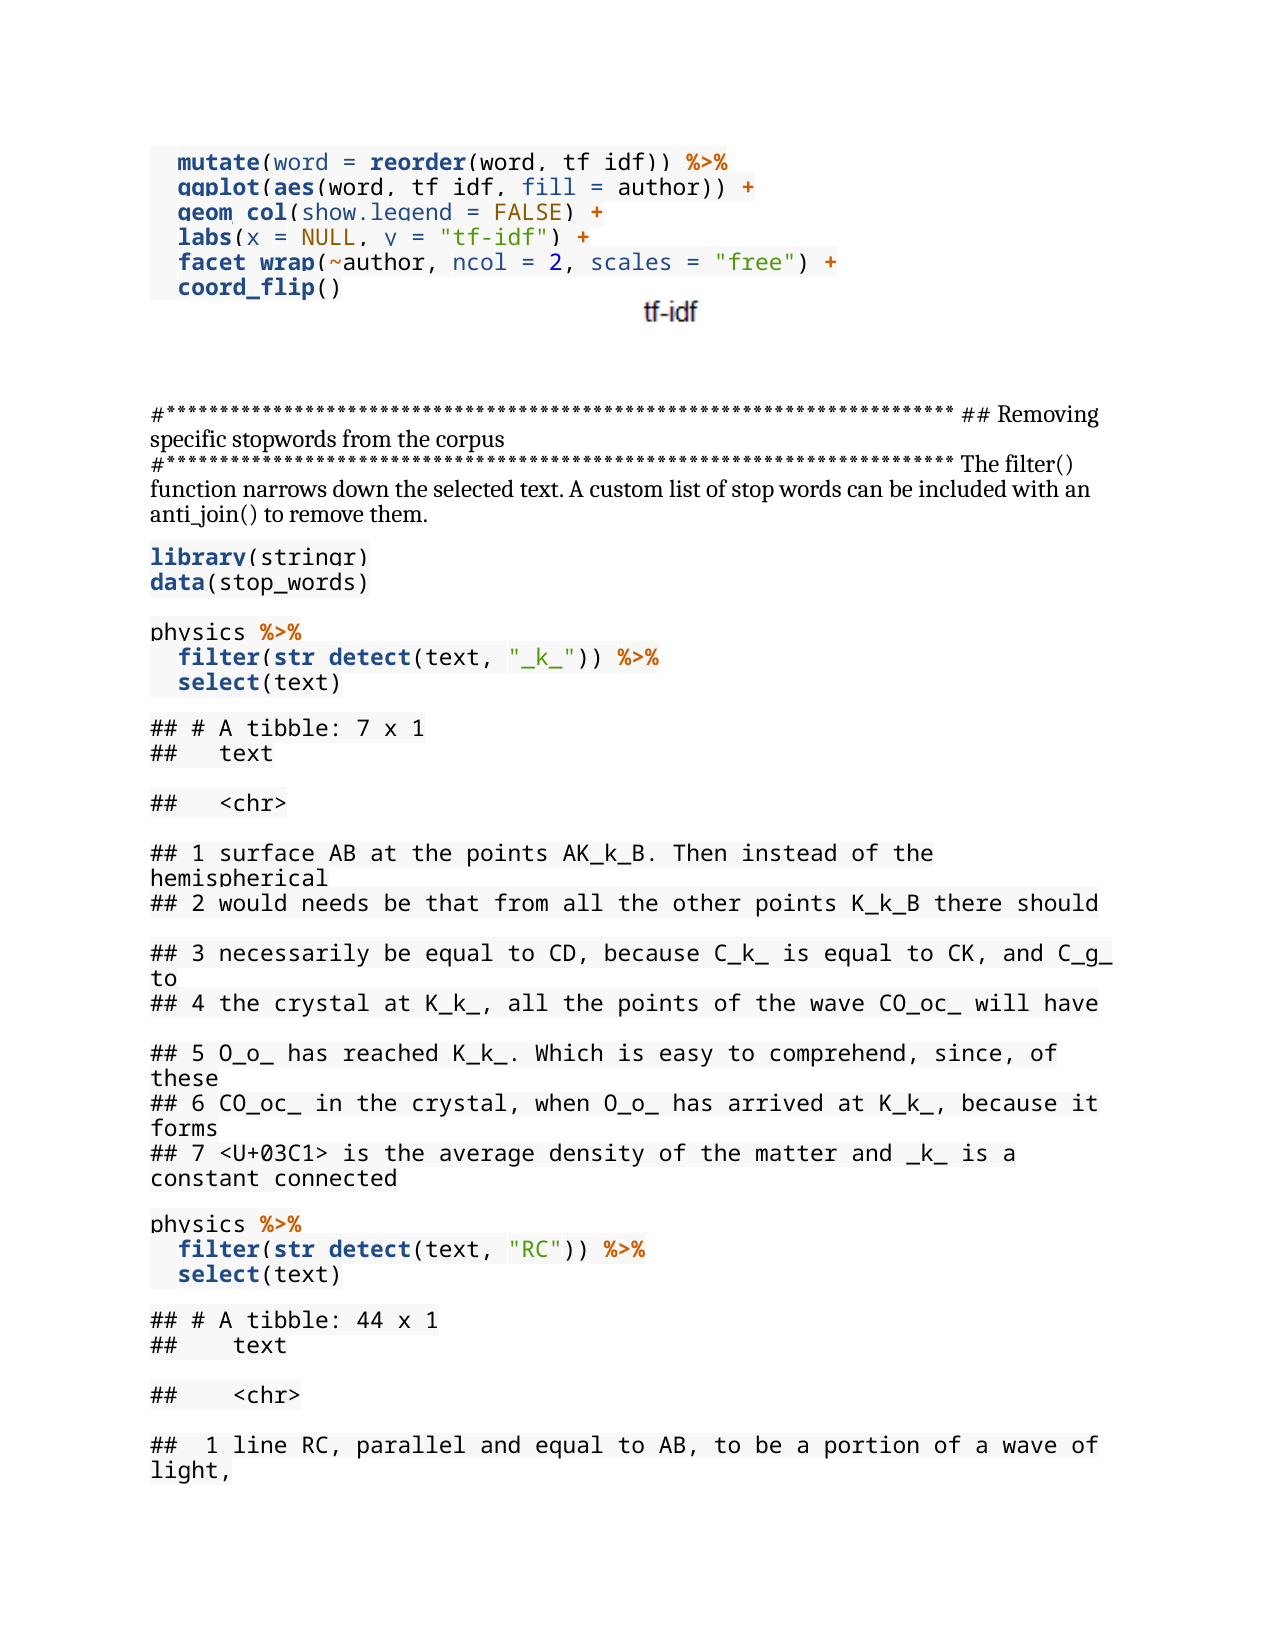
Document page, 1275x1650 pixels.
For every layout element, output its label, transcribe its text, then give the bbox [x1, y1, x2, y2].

text ## # A tibble: 7 x 1 ## text ## <chr> ## 1 surface AB at the points AK_k_B. Then instead of the hemispherical ## 2 would needs be that from all the other points K_k_B there should ## 3 necessarily be equal to CD, because C_k_ is equal to CK, and C_g_ to ## 4 the crystal at K_k_, all the points of the wave CO_oc_ will have ## 5 O_o_ has reached K_k_. Which is easy to comprehend, since, of these ## 6 CO_oc_ in the crystal, when O_o_ has arrived at K_k_, because it forms ## 7 <U+03C1> is the average density of the matter and _k_ is a constant connected [150, 717, 1125, 1192]
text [150, 1308, 1125, 1483]
text physics %>% filter(str_detect(text, "RC")) %>% select(text) [301, 1212, 1125, 1287]
text #************************************************************************** ## Removing specific stopwords from the corpus #************************************************************************** The filter() function narrows down the selected text. A custom list of stop words can be included with an anti_join() to remove them. [150, 402, 1125, 527]
text library(stringr) data(stop_words) physics %>% filter(str_detect(text, "_k_")) %>% select(text) [150, 546, 1125, 696]
